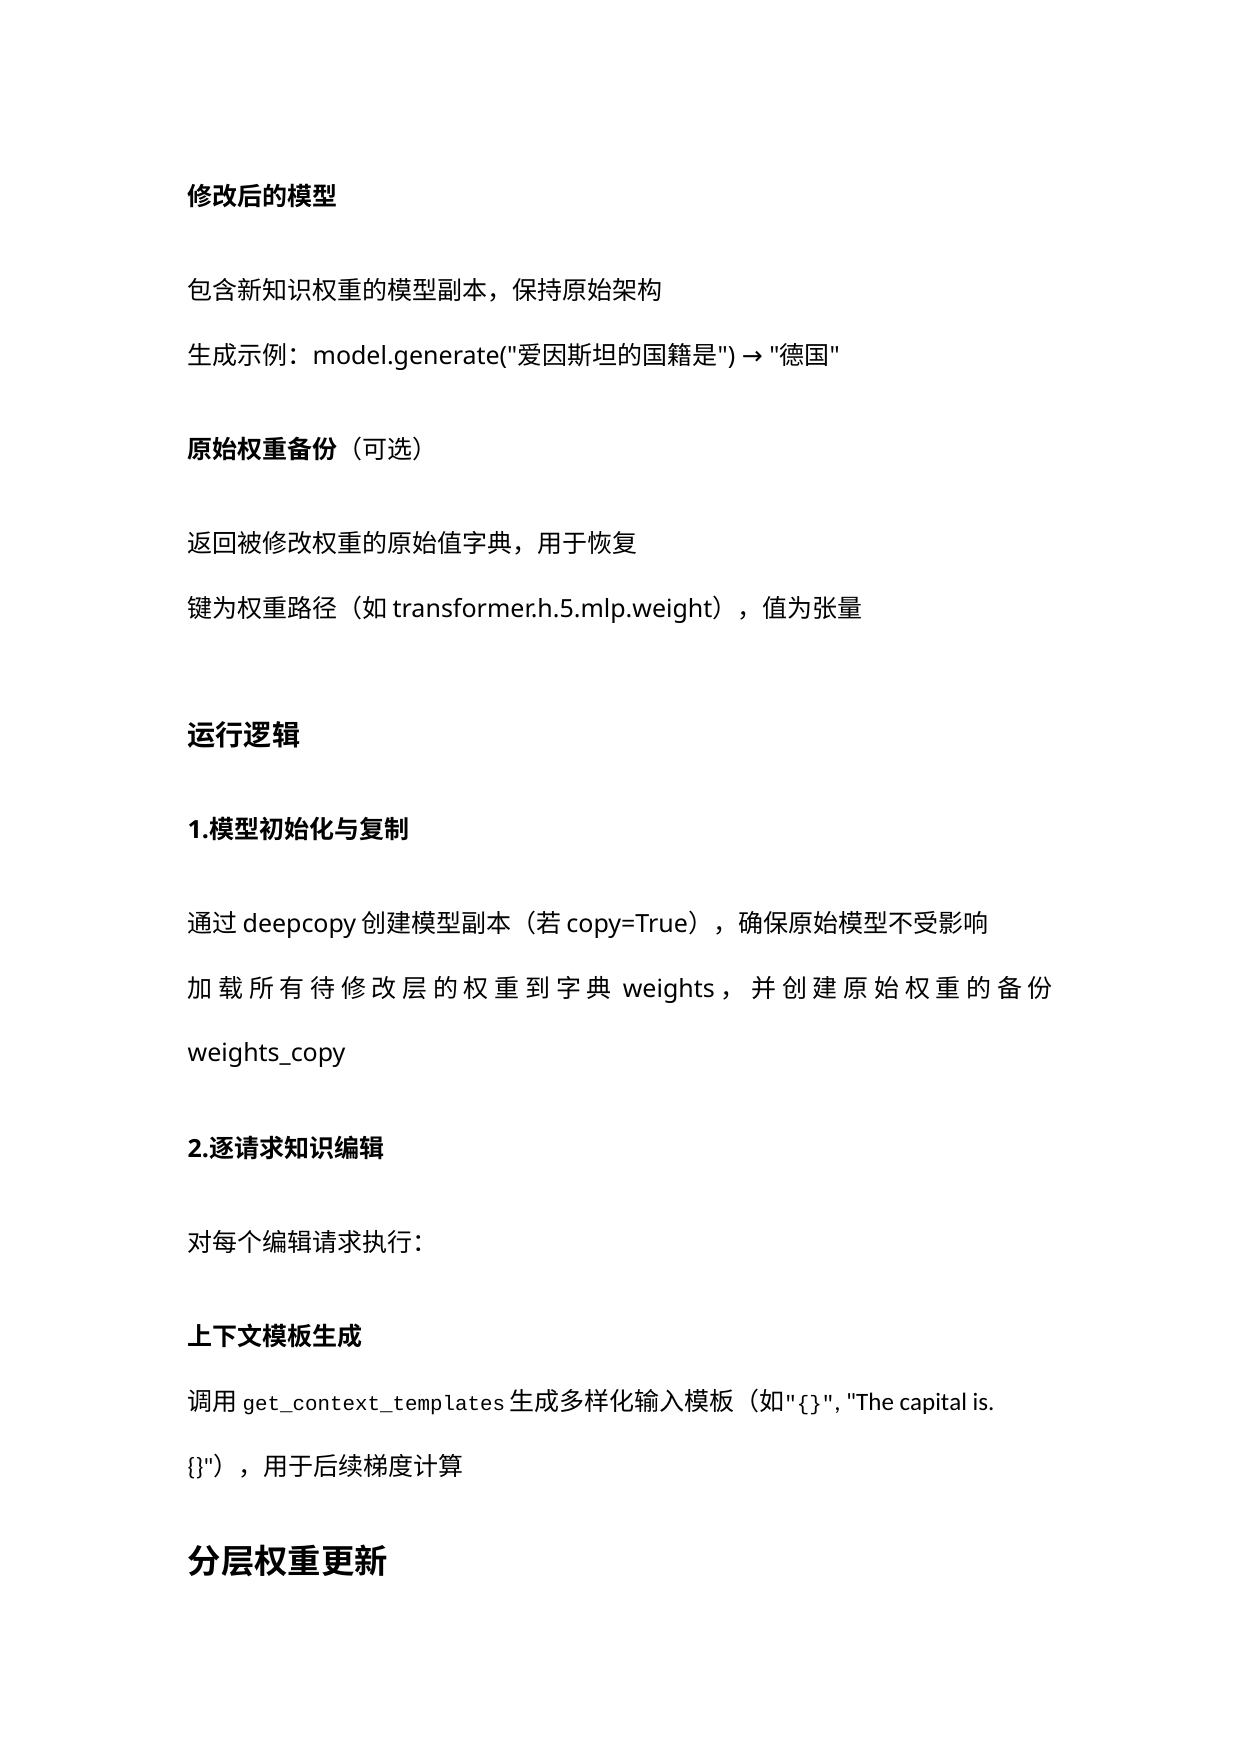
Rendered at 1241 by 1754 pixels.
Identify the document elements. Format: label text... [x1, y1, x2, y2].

text 通过deepcopy创建模型副本（若copy=True），确保原始模型不受影响 [187, 889, 1053, 954]
text 对每个编辑请求执行： [187, 1208, 1053, 1273]
subtitle 2.逐请求知识编辑 [187, 1114, 1053, 1179]
text 键为权重路径（如transformer.h.5.mlp.weight），值为张量 [187, 574, 1053, 639]
subtitle 运行逻辑 [187, 701, 1053, 766]
text 修改后的模型 [187, 162, 1053, 227]
text 返回被修改权重的原始值字典，用于恢复 [187, 509, 1053, 574]
text 加载所有待修改层的权重到字典weights，并创建原始权重的备份weights_copy [187, 954, 1053, 1084]
text 原始权重备份​（可选） [187, 415, 1053, 480]
text 上下文模板生成 调用get_context_templates生成多样化输入模板（如"{}", "The capital is. {}"），用于后续梯度计算 [187, 1302, 1053, 1497]
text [187, 1526, 1053, 1591]
text 包含新知识权重的模型副本，保持原始架构 [187, 256, 1053, 321]
text 生成示例：model.generate("爱因斯坦的国籍是") → "德国" [187, 321, 1053, 386]
subtitle 1.模型初始化与复制 [187, 795, 1053, 860]
